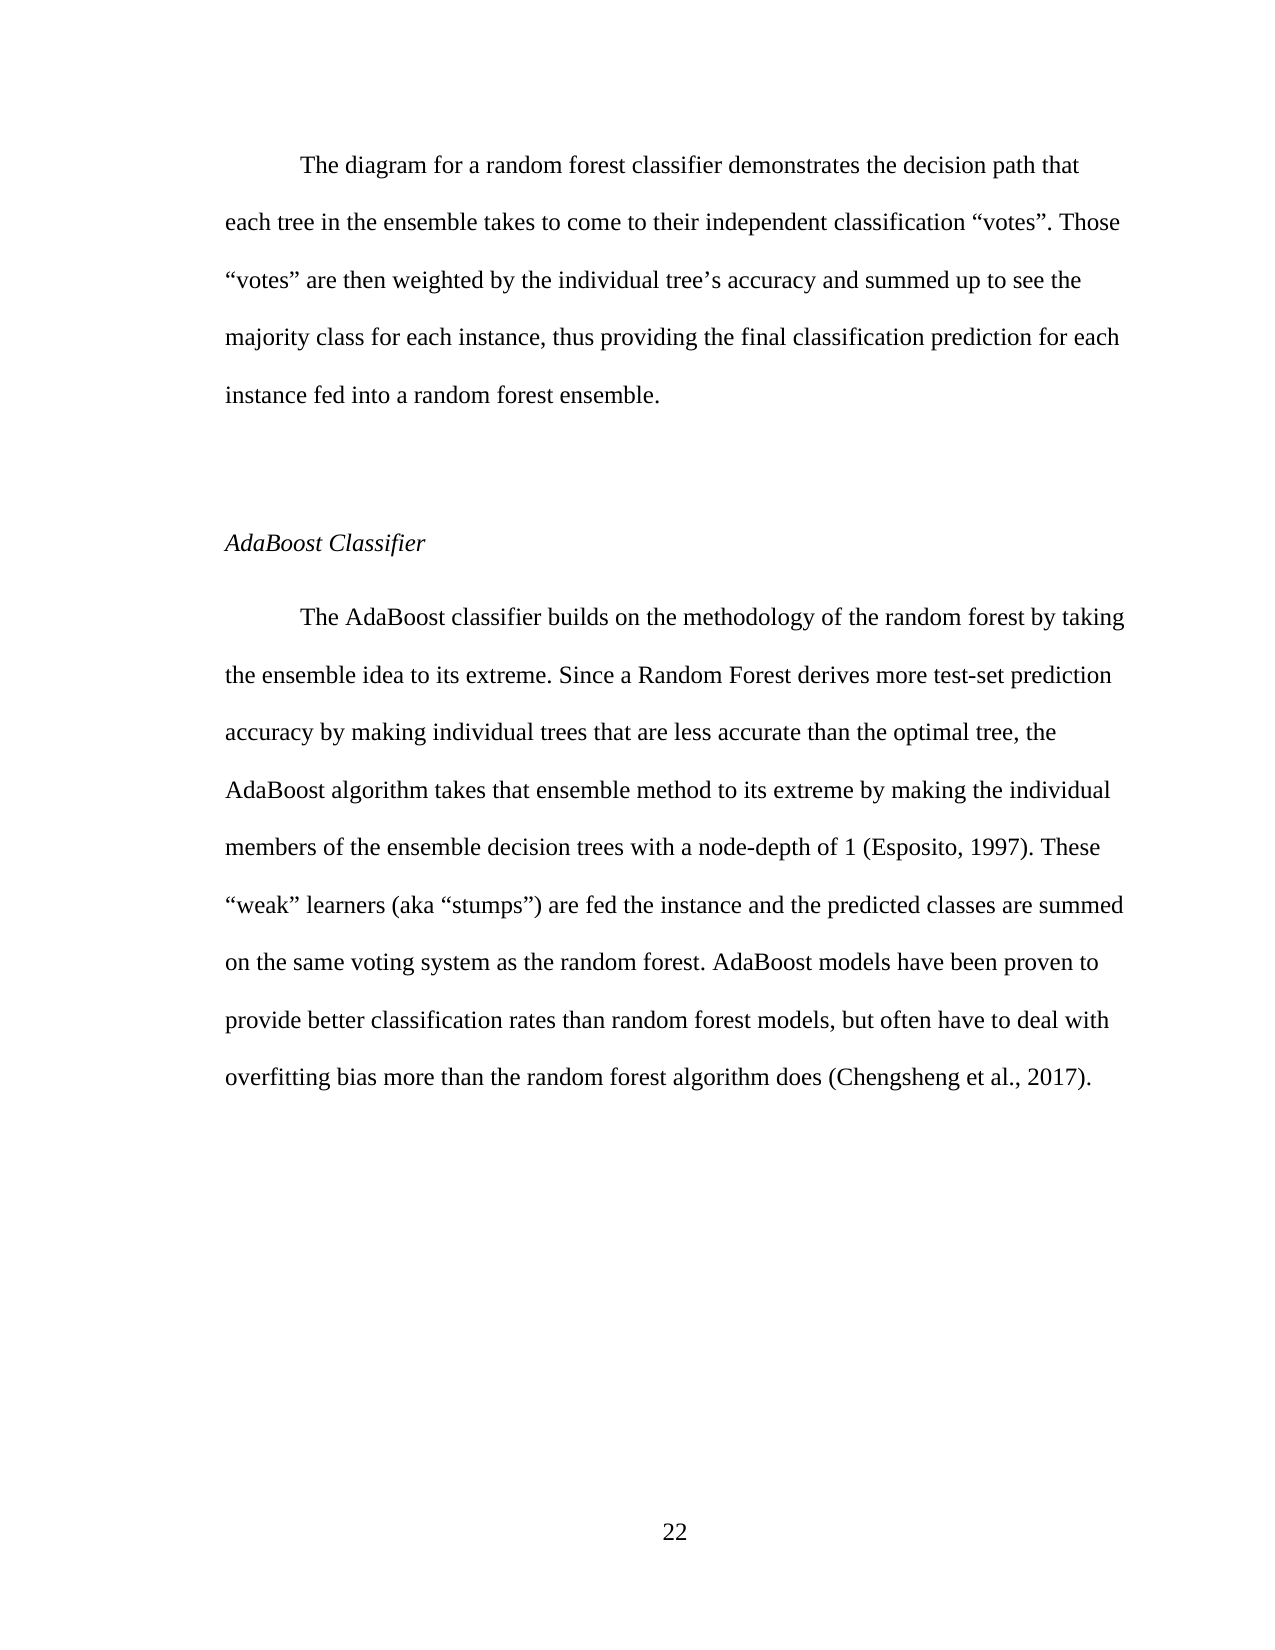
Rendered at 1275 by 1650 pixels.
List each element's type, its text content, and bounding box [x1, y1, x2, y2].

text The diagram for a random forest classifier demonstrates the decision path that each tree in the ensemble takes to come to their independent classification “votes”. Those “votes” are then weighted by the individual tree’s accuracy and summed up to see the majority class for each instance, thus providing the final classification prediction for each instance fed into a random forest ensemble. [225, 150, 1125, 409]
text AdaBoost Classifier [225, 528, 1125, 557]
text The AdaBoost classifier builds on the methodology of the random forest by taking the ensemble idea to its extreme. Since a Random Forest derives more test-set prediction accuracy by making individual trees that are less accurate than the optimal tree, the AdaBoost algorithm takes that ensemble method to its extreme by making the individual members of the ensemble decision trees with a node-depth of 1 (Esposito, 1997). These “weak” learners (aka “stumps”) are fed the instance and the predicted classes are summed on the same voting system as the random forest. AdaBoost models have been proven to provide better classification rates than random forest models, but often have to deal with overfitting bias more than the random forest algorithm does (Chengsheng et al., 2017). [225, 602, 1125, 1091]
